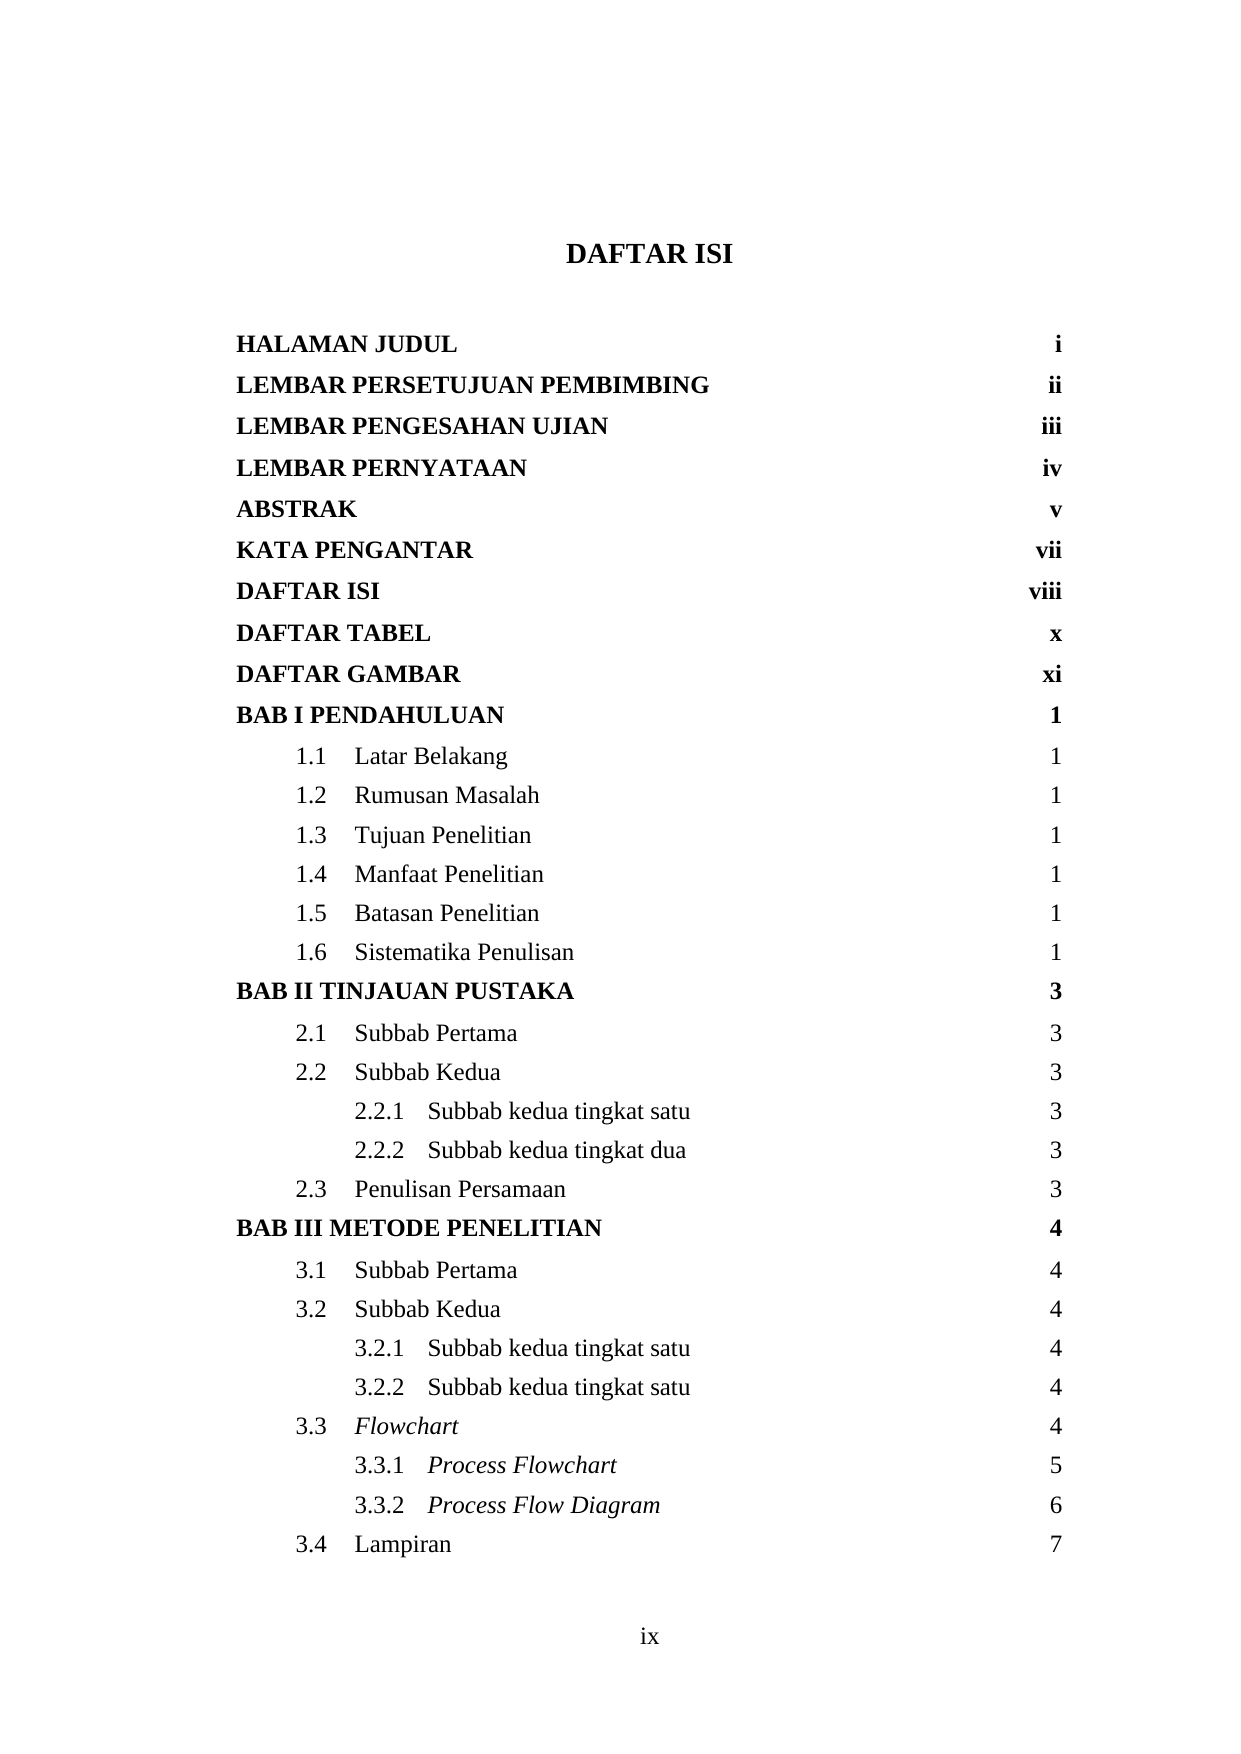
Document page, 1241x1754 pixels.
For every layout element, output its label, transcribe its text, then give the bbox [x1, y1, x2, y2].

subtitle DAFTAR ISI [236, 236, 1063, 270]
